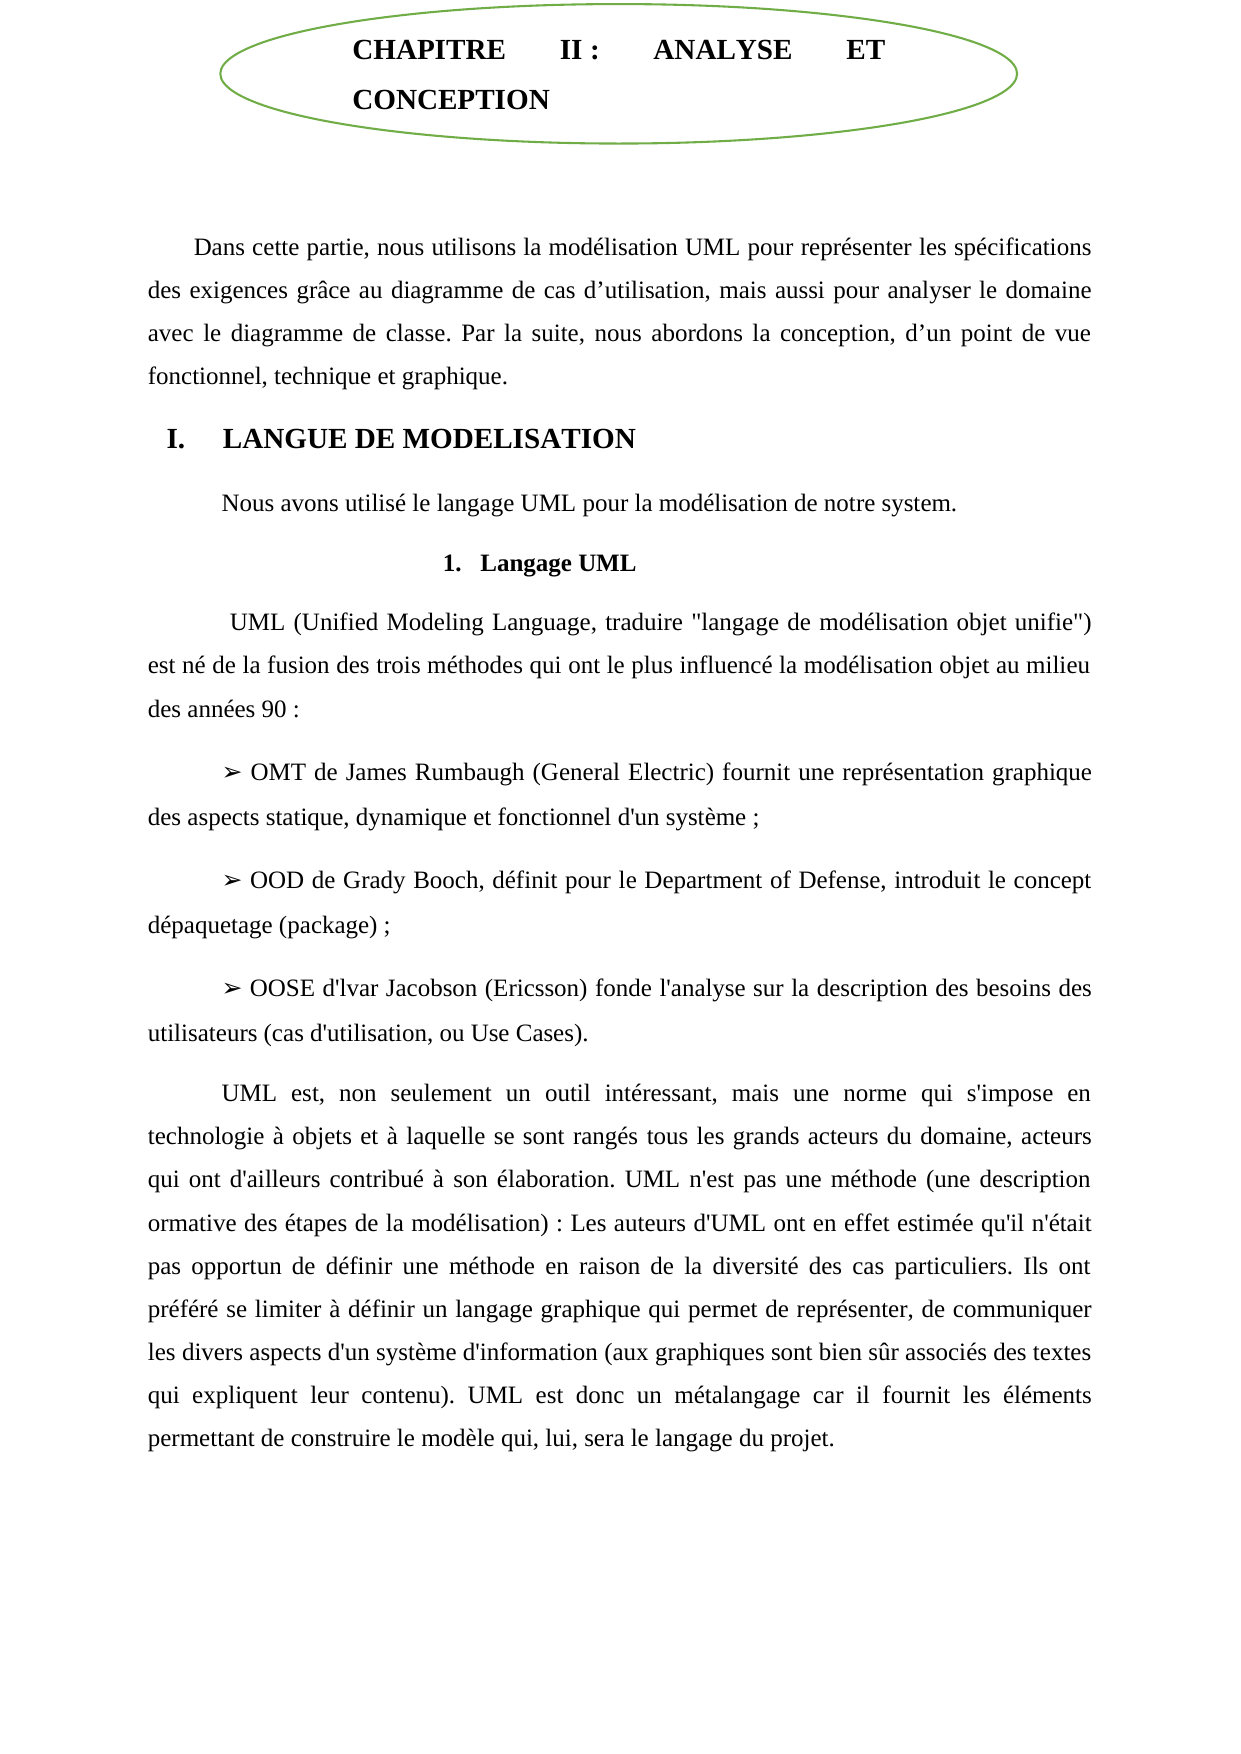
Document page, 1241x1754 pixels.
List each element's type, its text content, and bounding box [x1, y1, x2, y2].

text UML (Unified Modeling Language, traduire "langage de modélisation objet unifie") est né de la fusion des trois méthodes qui ont le plus influencé la modélisation objet au milieu des années 90 : [148, 607, 1093, 722]
text Dans cette partie, nous utilisons la modélisation UML pour représenter les spécifications des exigences grâce au diagramme de cas d’utilisation, mais aussi pour analyser le domaine avec le diagramme de classe. Par la suite, nous abordons la conception, d’un point de vue fonctionnel, technique et graphique. [148, 232, 1093, 390]
text UML est, non seulement un outil intéressant, mais une norme qui s'impose en technologie à objets et à laquelle se sont rangés tous les grands acteurs du domaine, acteurs qui ont d'ailleurs contribué à son élaboration. UML n'est pas une méthode (une description ormative des étapes de la modélisation) : Les auteurs d'UML ont en effet estimée qu'il n'était pas opportun de définir une méthode en raison de la diversité des cas particuliers. Ils ont préféré se limiter à définir un langage graphique qui permet de représenter, de communiquer les divers aspects d'un système d'information (aux graphiques sont bien sûr associés des textes qui expliquent leur contenu). UML est donc un métalangage car il fournit les éléments permettant de construire le modèle qui, lui, sera le langage du projet. [148, 1078, 1093, 1452]
text Nous avons utilisé le langage UML pour la modélisation de notre system. [148, 488, 1093, 517]
text ➢ OMT de James Rumbaugh (General Electric) fournit une représentation graphique des aspects statique, dynamique et fonctionnel d'un système ; [148, 753, 1093, 831]
list Langage UML [443, 548, 1093, 576]
text ➢ OOD de Grady Booch, définit pour le Department of Defense, introduit le concept dépaquetage (package) ; [148, 862, 1093, 939]
list LANGUE DE MODELISATION [185, 421, 1093, 454]
text ➢ OOSE d'lvar Jacobson (Ericsson) fonde l'analyse sur la description des besoins des utilisateurs (cas d'utilisation, ou Use Cases). [148, 970, 1093, 1047]
